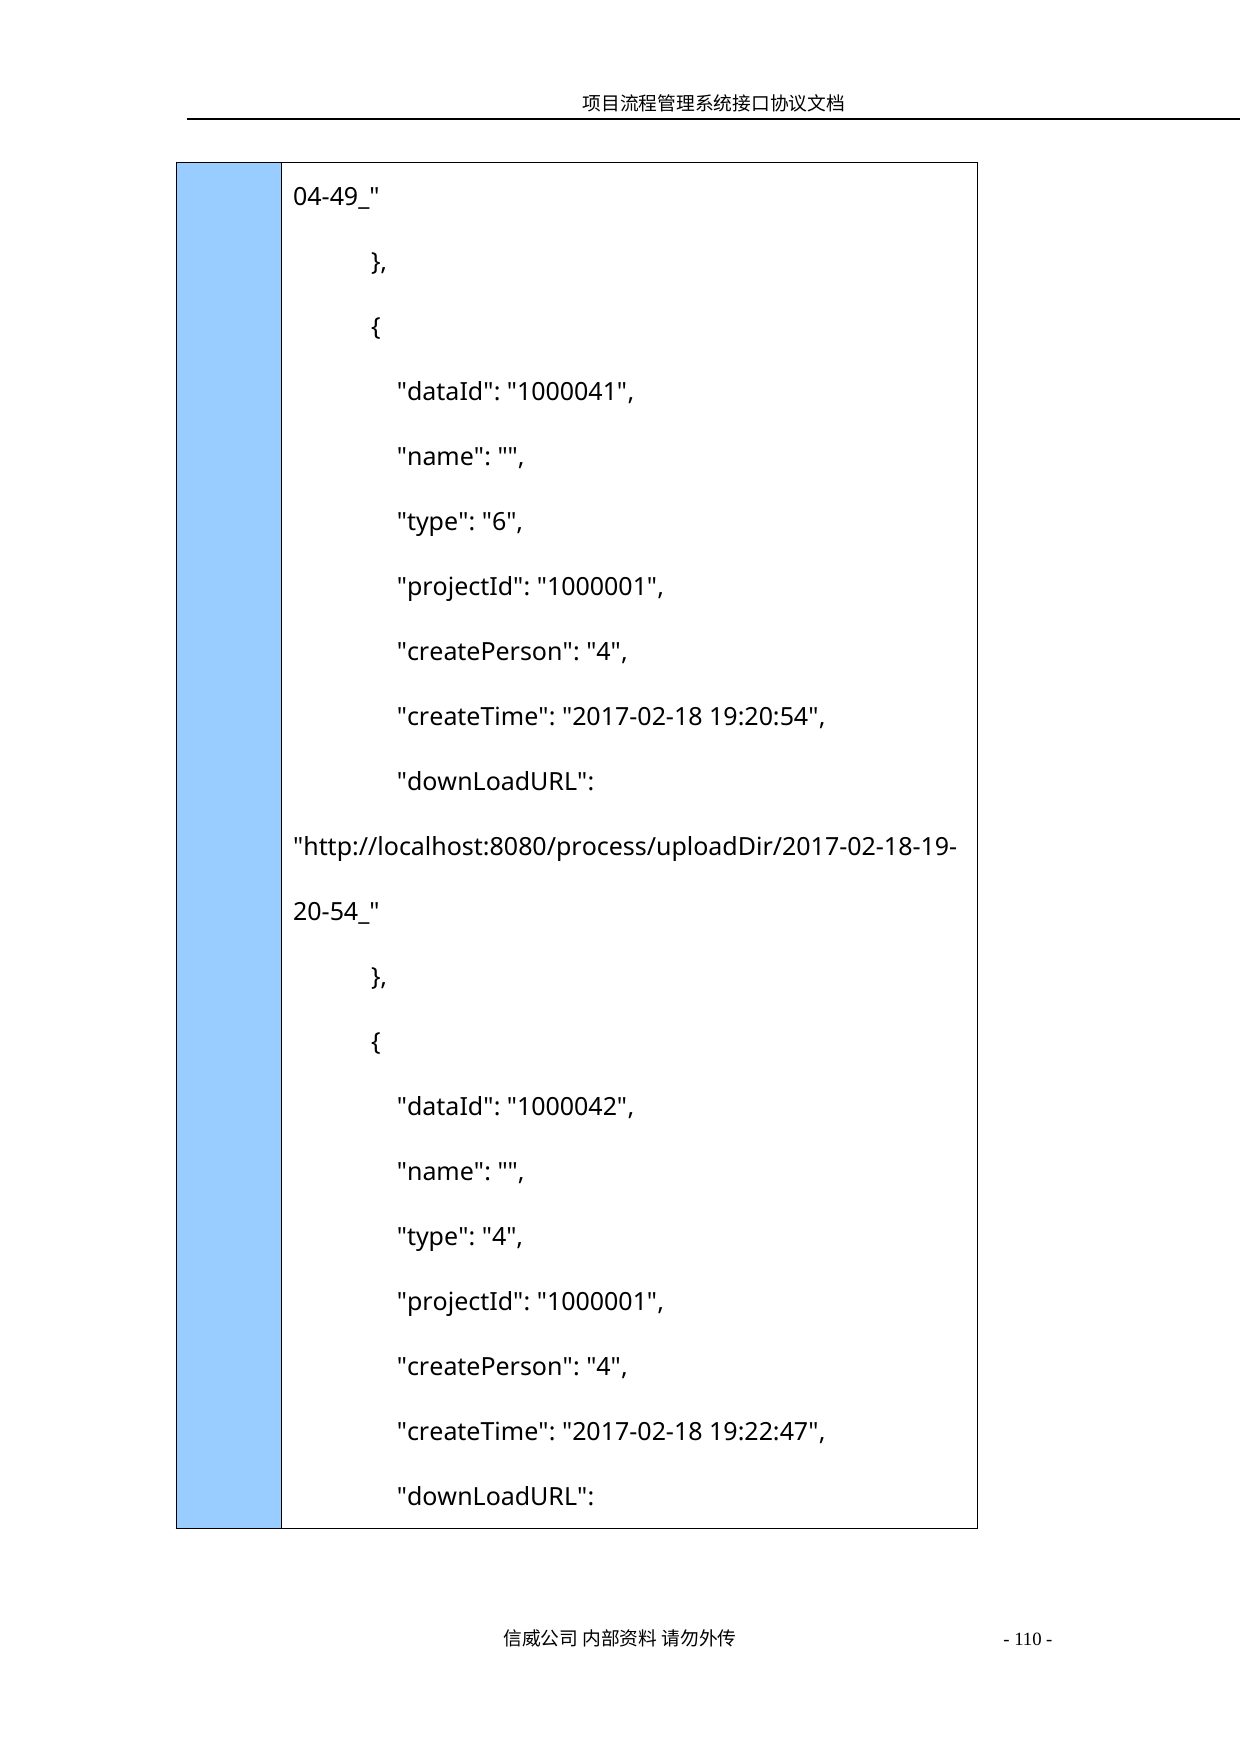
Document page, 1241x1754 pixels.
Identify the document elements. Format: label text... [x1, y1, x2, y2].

table_header 样例 [177, 163, 281, 1528]
